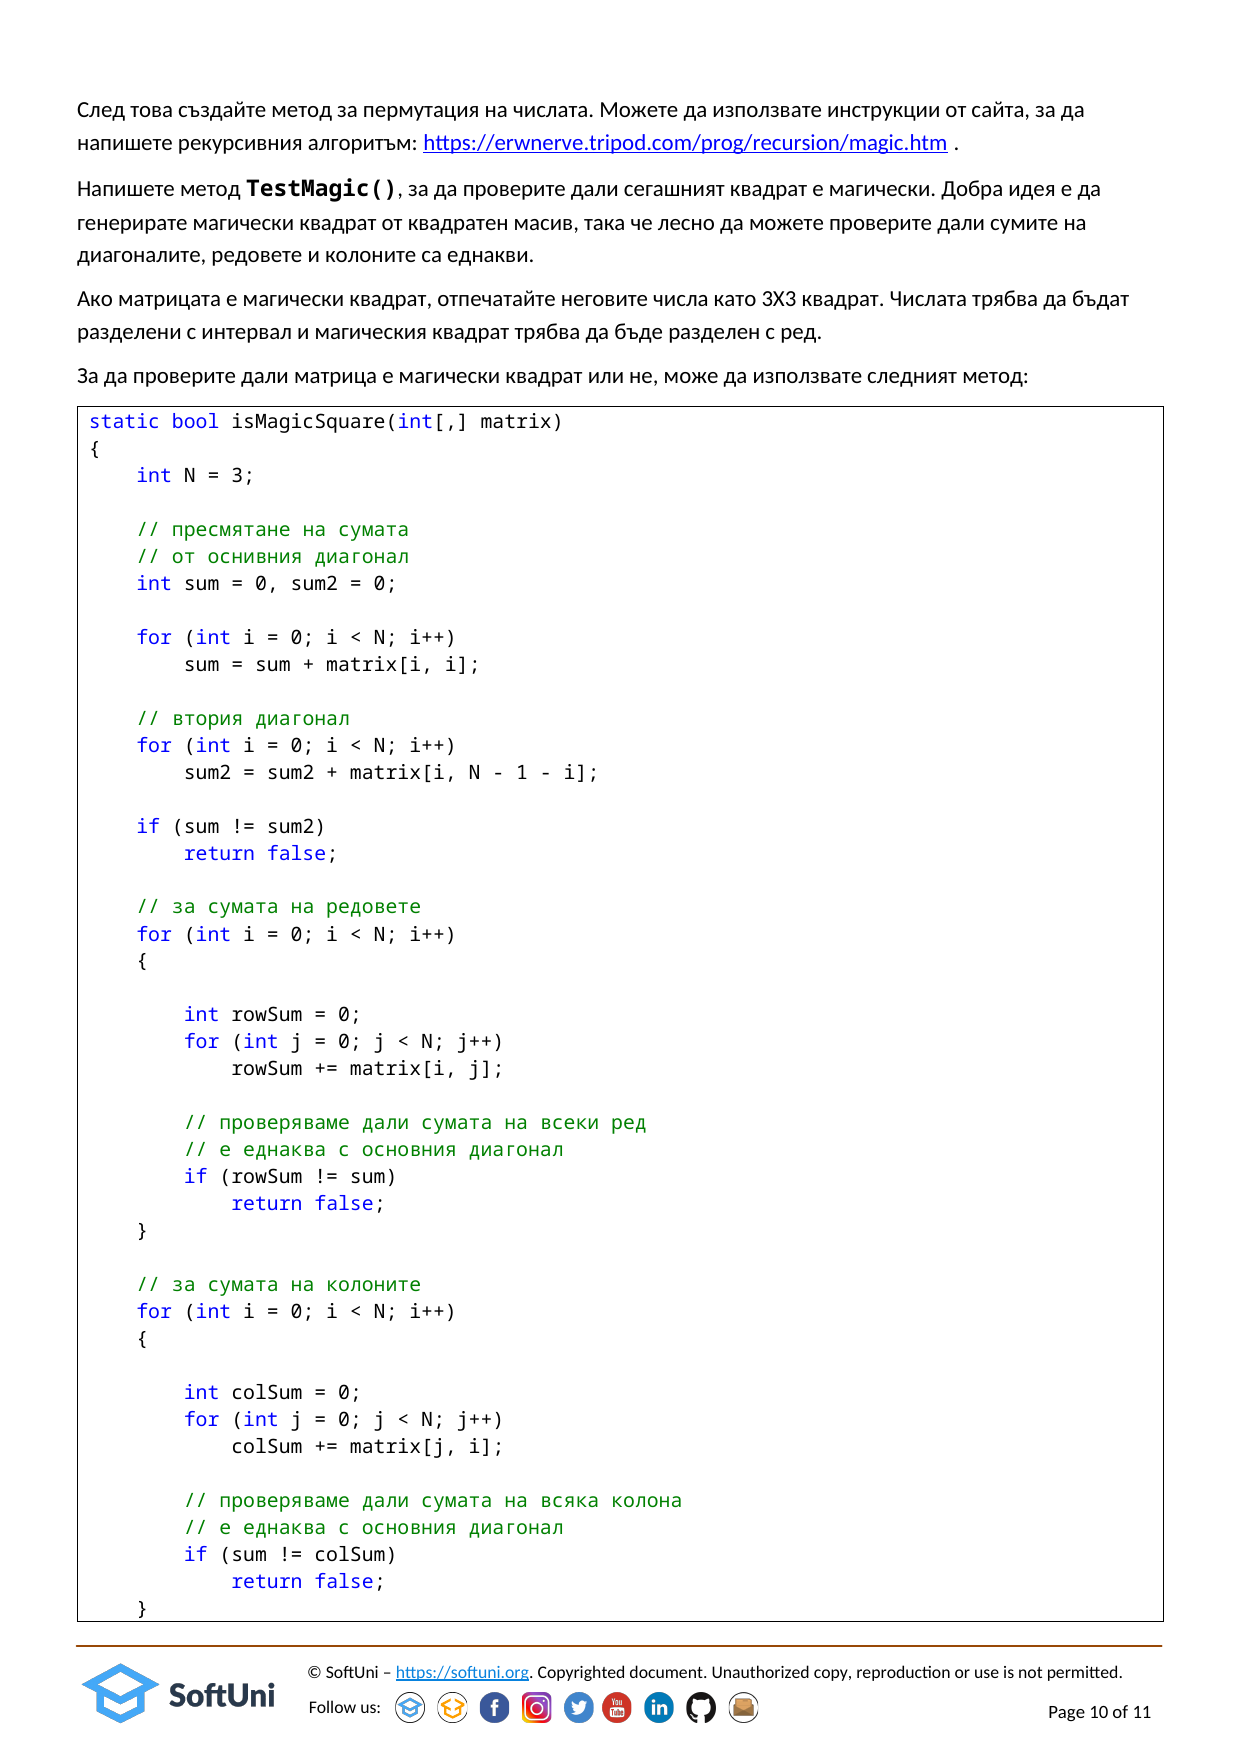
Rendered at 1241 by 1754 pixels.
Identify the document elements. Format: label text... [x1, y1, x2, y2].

picture [644, 1714, 653, 1723]
picture [728, 1692, 759, 1723]
picture [522, 1692, 552, 1723]
picture [665, 1714, 674, 1723]
text След това създайте метод за пермутация на числата. Можете да използвате инструкции от сайта, за да напишете рекурсивния алгоритъм: https://erwnerve.tripod.com/prog/recursion/magic.htm . [77, 95, 1163, 156]
picture [75, 1658, 281, 1729]
picture [686, 1692, 716, 1723]
picture [658, 1705, 667, 1714]
picture [437, 1692, 468, 1723]
picture [644, 1692, 653, 1701]
picture [479, 1692, 510, 1723]
picture [602, 1692, 632, 1723]
picture [564, 1692, 594, 1723]
text Напишете метод TestMagic(), за да проверите дали сегашният квадрат е магически. Добра идея е да генерирате магически квадрат от квадратен масив, така че лесно да можете проверите дали сумите на диагоналите, редовете и колоните са еднакви. [77, 172, 1163, 268]
text За да проверите дали матрица е магически квадрат или не, може да използвате следният метод: [77, 361, 1163, 389]
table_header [78, 407, 1163, 1621]
text Ако матрицата е магически квадрат, отпечатайте неговите числа като 3X3 квадрат. Числата трябва да бъдат разделени с интервал и магическия квадрат трябва да бъде разделен с ред. [77, 284, 1163, 345]
picture [665, 1692, 674, 1701]
picture [395, 1692, 425, 1723]
